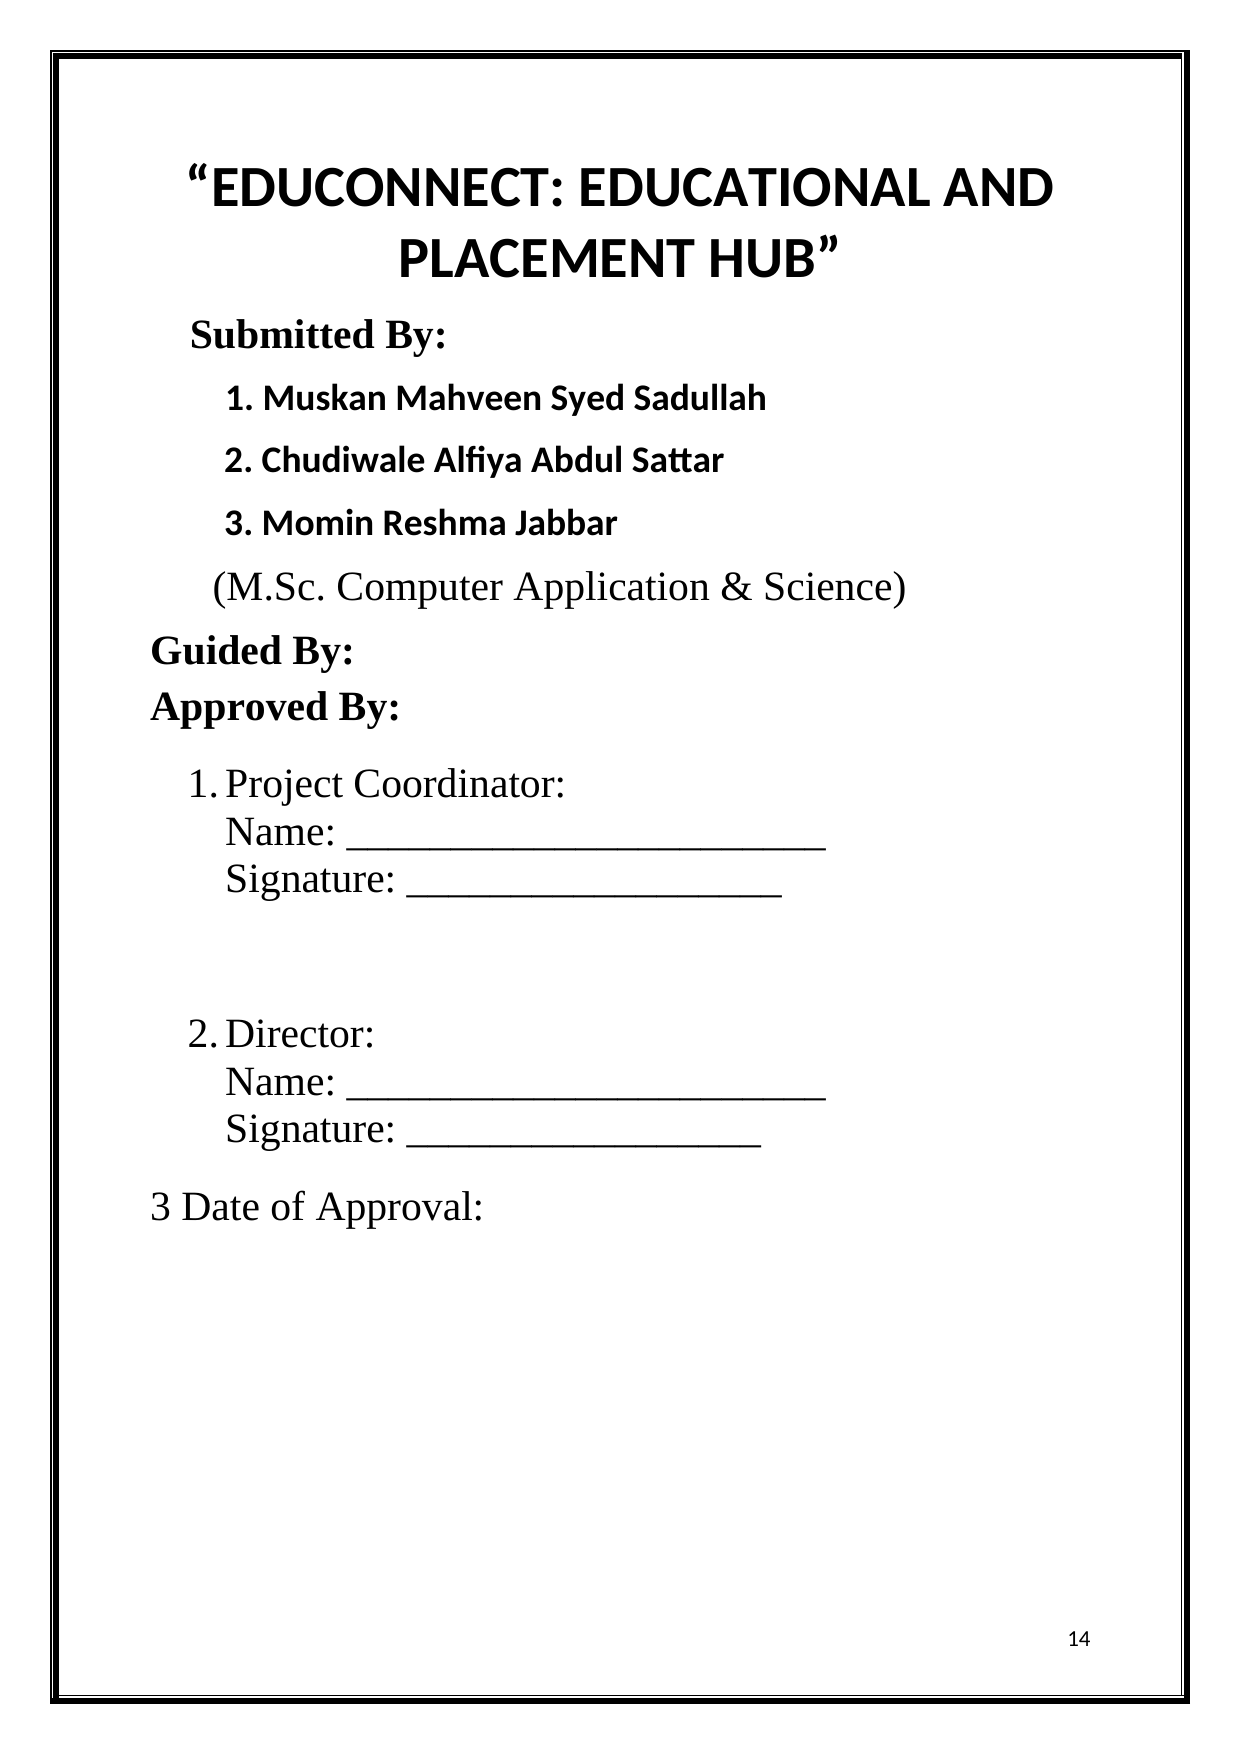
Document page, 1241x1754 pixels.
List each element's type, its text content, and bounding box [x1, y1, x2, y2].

text (M.Sc. Computer Application & Science) [150, 561, 1090, 609]
text 3. Momin Reshma Jabbar [216, 499, 1090, 544]
list 1. Muskan Mahveen Syed Sadullah [225, 374, 1090, 419]
text Approved By: [150, 681, 1090, 729]
text 2. Chudiwale Alfiya Abdul Sattar [216, 436, 1090, 482]
list Project Coordinator: Name: _______________________ Signature: __________________ [187, 758, 1090, 902]
text “EDUCONNECT: EDUCATIONAL AND PLACEMENT HUB” [150, 150, 1090, 292]
text Submitted By: [150, 309, 1090, 357]
text 3 Date of Approval: [150, 1181, 1090, 1257]
list Director: Name: _______________________ Signature: _________________ [187, 1008, 1090, 1152]
text Guided By: [150, 626, 1090, 674]
